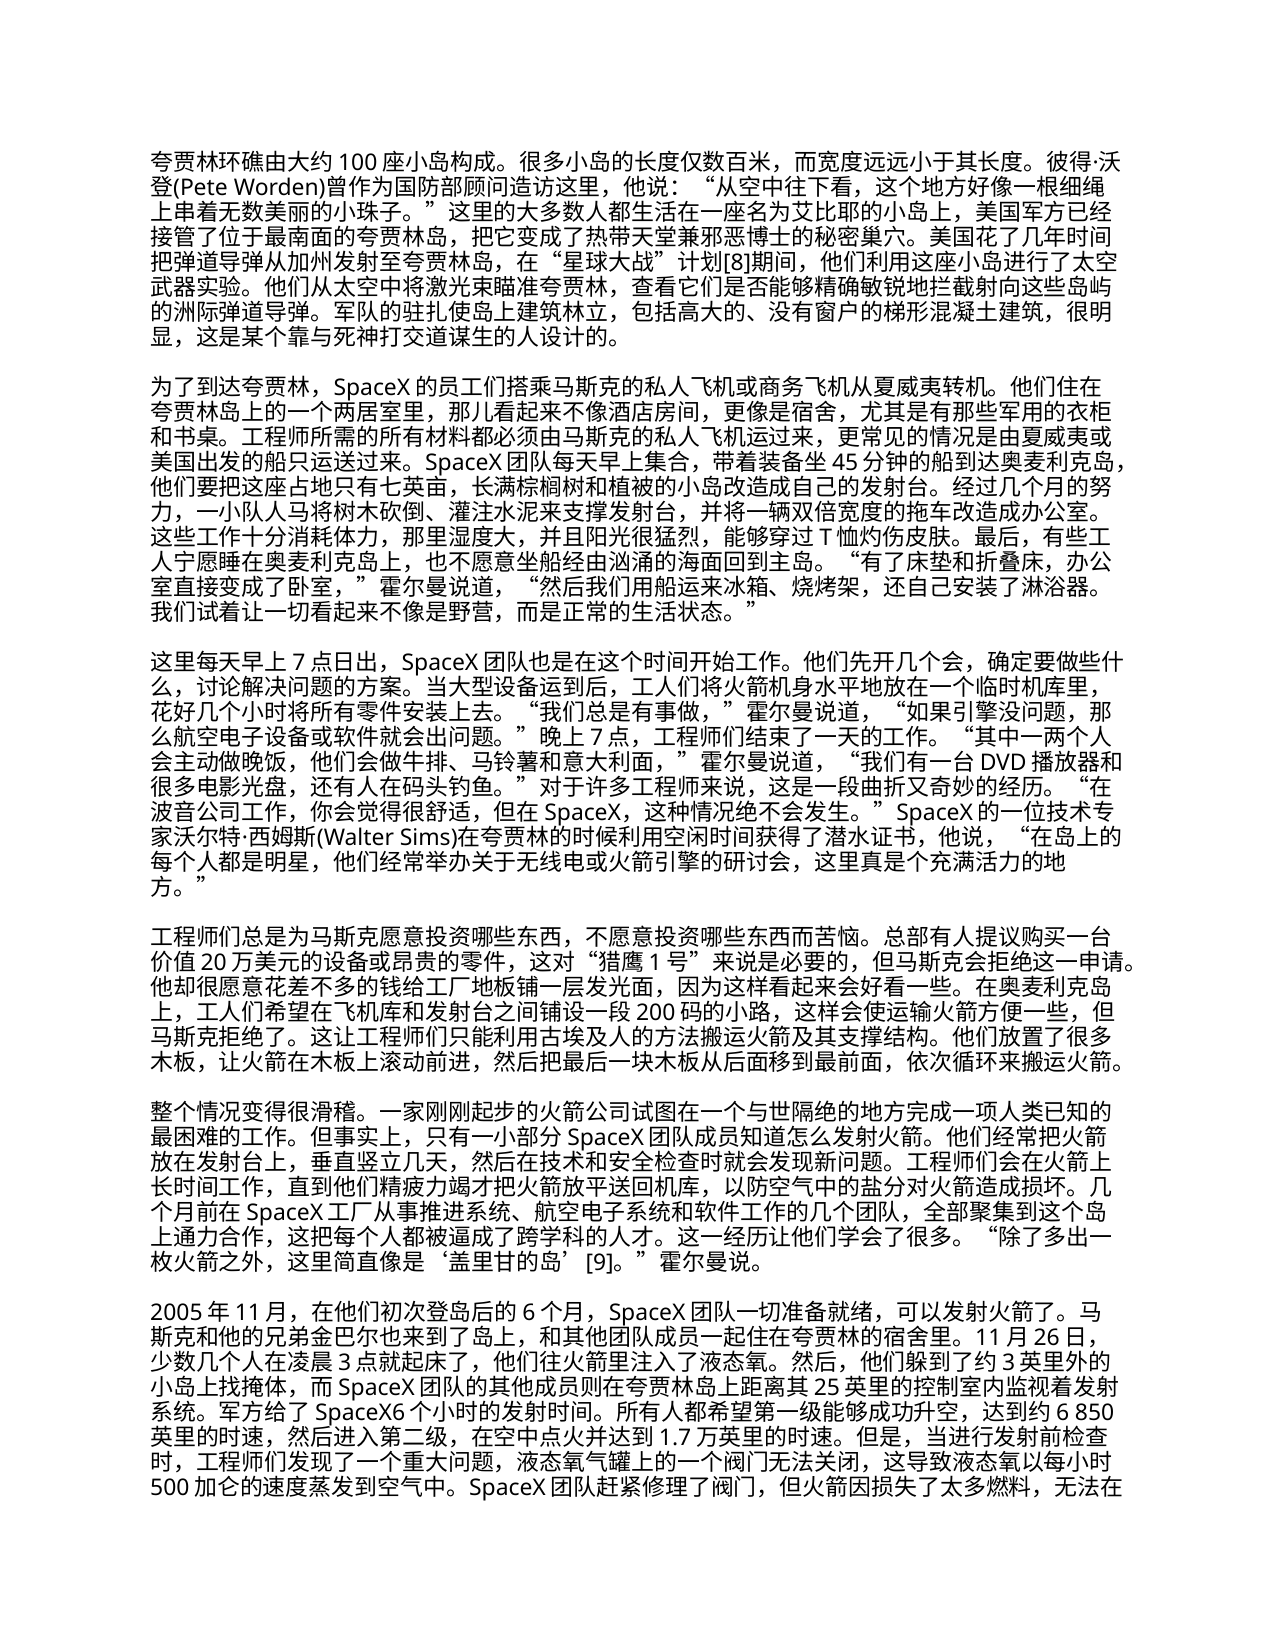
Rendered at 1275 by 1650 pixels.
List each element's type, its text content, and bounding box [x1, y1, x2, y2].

text 为了到达夸贾林，SpaceX的员工们搭乘马斯克的私人飞机或商务飞机从夏威夷转机。他们住在夸贾林岛上的一个两居室里，那儿看起来不像酒店房间，更像是宿舍，尤其是有那些军用的衣柜和书桌。工程师所需的所有材料都必须由马斯克的私人飞机运过来，更常见的情况是由夏威夷或美国出发的船只运送过来。SpaceX团队每天早上集合，带着装备坐45分钟的船到达奥麦利克岛，他们要把这座占地只有七英亩，长满棕榈树和植被的小岛改造成自己的发射台。经过几个月的努力，一小队人马将树木砍倒、灌注水泥来支撑发射台，并将一辆双倍宽度的拖车改造成办公室。这些工作十分消耗体力，那里湿度大，并且阳光很猛烈，能够穿过T恤灼伤皮肤。最后，有些工人宁愿睡在奥麦利克岛上，也不愿意坐船经由汹涌的海面回到主岛。“有了床垫和折叠床，办公室直接变成了卧室，”霍尔曼说道，“然后我们用船运来冰箱、烧烤架，还自己安装了淋浴器。我们试着让一切看起来不像是野营，而是正常的生活状态。” [150, 375, 1125, 625]
text 夸贾林环礁由大约100座小岛构成。很多小岛的长度仅数百米，而宽度远远小于其长度。彼得·沃登(Pete Worden)曾作为国防部顾问造访这里，他说：“从空中往下看，这个地方好像一根细绳上串着无数美丽的小珠子。”这里的大多数人都生活在一座名为艾比耶的小岛上，美国军方已经接管了位于最南面的夸贾林岛，把它变成了热带天堂兼邪恶博士的秘密巢穴。美国花了几年时间把弹道导弹从加州发射至夸贾林岛，在“星球大战”计划[8]期间，他们利用这座小岛进行了太空武器实验。他们从太空中将激光束瞄准夸贾林，查看它们是否能够精确敏锐地拦截射向这些岛屿的洲际弹道导弹。军队的驻扎使岛上建筑林立，包括高大的、没有窗户的梯形混凝土建筑，很明显，这是某个靠与死神打交道谋生的人设计的。 [150, 150, 1125, 350]
text 整个情况变得很滑稽。一家刚刚起步的火箭公司试图在一个与世隔绝的地方完成一项人类已知的最困难的工作。但事实上，只有一小部分SpaceX团队成员知道怎么发射火箭。他们经常把火箭放在发射台上，垂直竖立几天，然后在技术和安全检查时就会发现新问题。工程师们会在火箭上长时间工作，直到他们精疲力竭才把火箭放平送回机库，以防空气中的盐分对火箭造成损坏。几个月前在SpaceX工厂从事推进系统、航空电子系统和软件工作的几个团队，全部聚集到这个岛上通力合作，这把每个人都被逼成了跨学科的人才。这一经历让他们学会了很多。“除了多出一枚火箭之外，这里简直像是‘盖里甘的岛’[9]。”霍尔曼说。 [150, 1100, 1125, 1275]
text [150, 1300, 1125, 1500]
text 工程师们总是为马斯克愿意投资哪些东西，不愿意投资哪些东西而苦恼。总部有人提议购买一台价值20万美元的设备或昂贵的零件，这对“猎鹰1号”来说是必要的，但马斯克会拒绝这一申请。他却很愿意花差不多的钱给工厂地板铺一层发光面，因为这样看起来会好看一些。在奥麦利克岛上，工人们希望在飞机库和发射台之间铺设一段200码的小路，这样会使运输火箭方便一些，但马斯克拒绝了。这让工程师们只能利用古埃及人的方法搬运火箭及其支撑结构。他们放置了很多木板，让火箭在木板上滚动前进，然后把最后一块木板从后面移到最前面，依次循环来搬运火箭。 [150, 925, 1125, 1075]
text 这里每天早上7点日出，SpaceX团队也是在这个时间开始工作。他们先开几个会，确定要做些什么，讨论解决问题的方案。当大型设备运到后，工人们将火箭机身水平地放在一个临时机库里，花好几个小时将所有零件安装上去。“我们总是有事做，”霍尔曼说道，“如果引擎没问题，那么航空电子设备或软件就会出问题。”晚上7点，工程师们结束了一天的工作。“其中一两个人会主动做晚饭，他们会做牛排、马铃薯和意大利面，”霍尔曼说道，“我们有一台DVD播放器和很多电影光盘，还有人在码头钓鱼。”对于许多工程师来说，这是一段曲折又奇妙的经历。“在波音公司工作，你会觉得很舒适，但在SpaceX，这种情况绝不会发生。”SpaceX的一位技术专家沃尔特·西姆斯(Walter Sims)在夸贾林的时候利用空闲时间获得了潜水证书，他说，“在岛上的每个人都是明星，他们经常举办关于无线电或火箭引擎的研讨会，这里真是个充满活力的地方。” [150, 650, 1125, 900]
